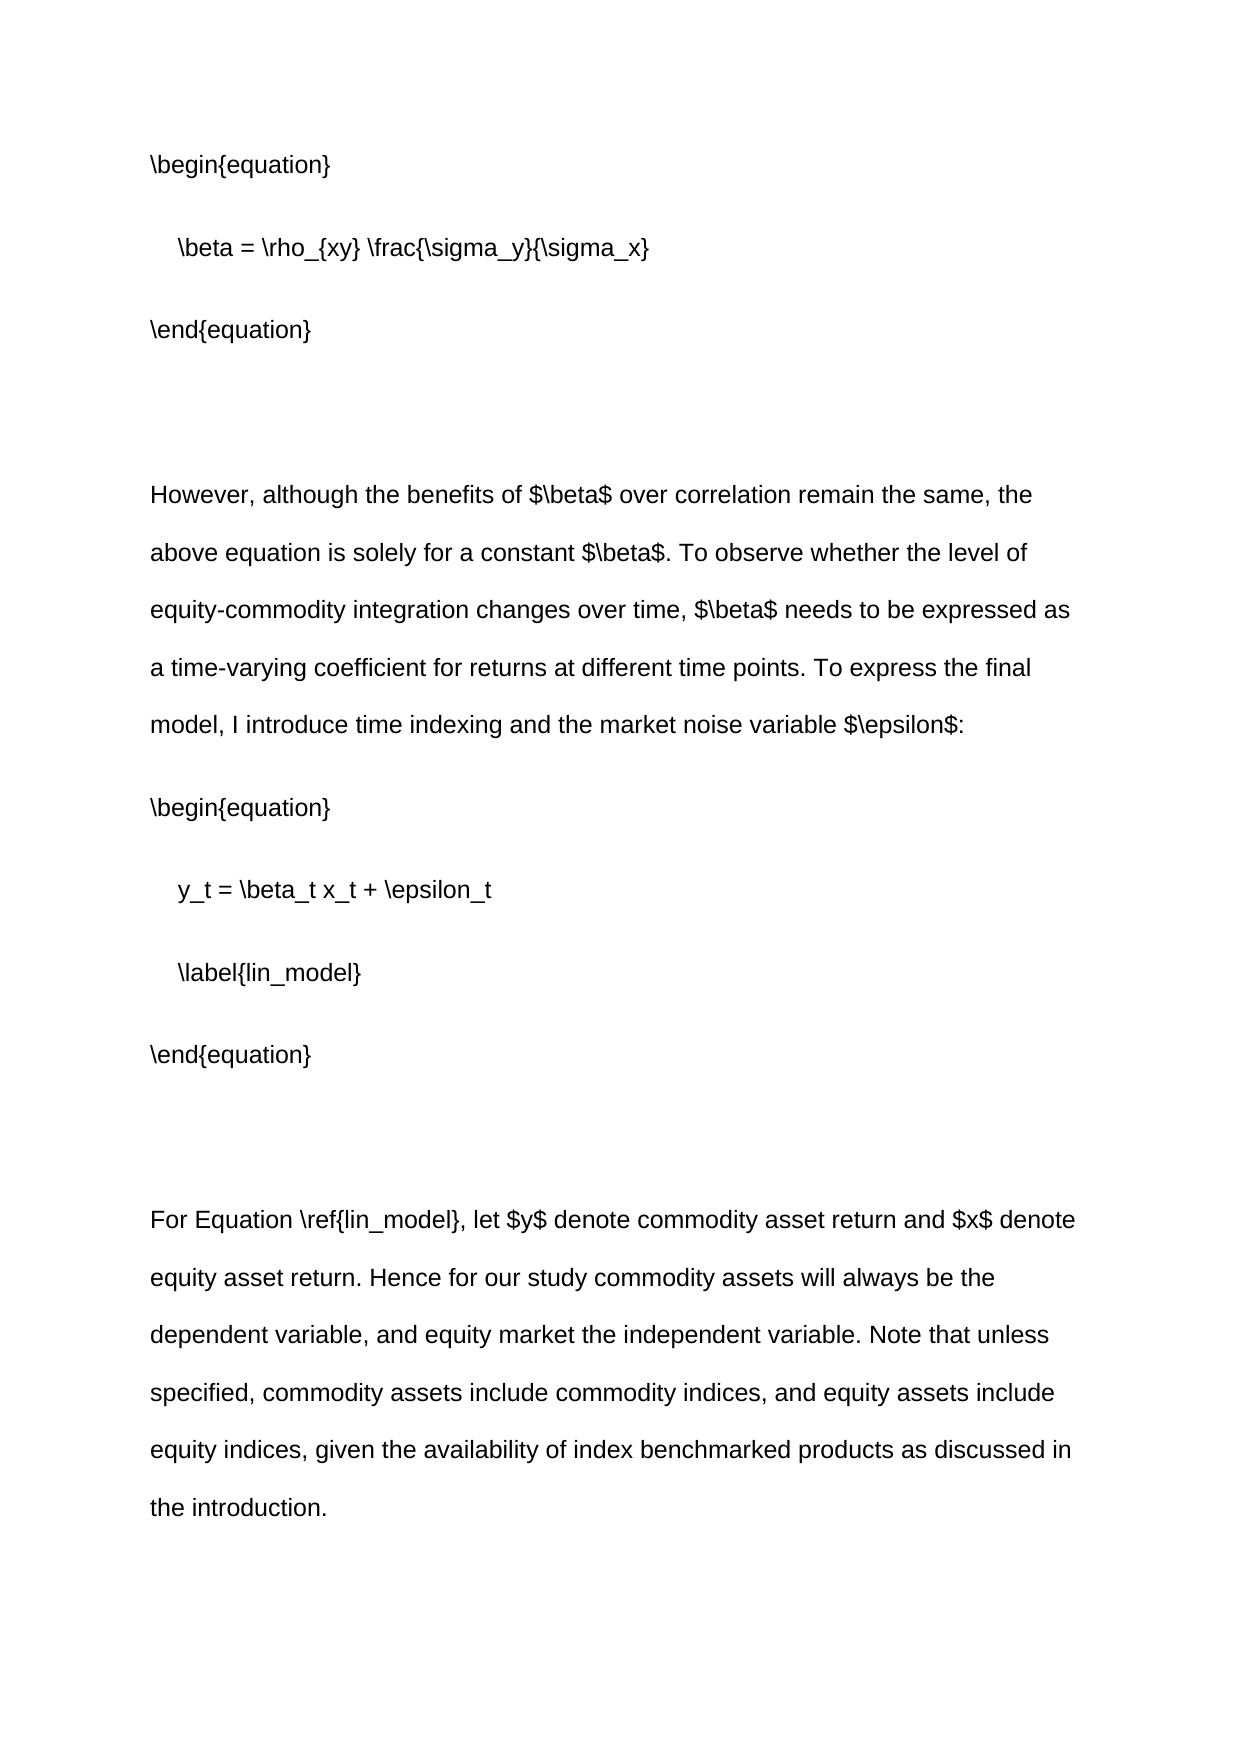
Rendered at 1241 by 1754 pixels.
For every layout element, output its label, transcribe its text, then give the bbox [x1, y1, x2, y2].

text \begin{equation} [150, 150, 1090, 179]
text \label{lin_model} [150, 957, 1090, 986]
text \end{equation} [150, 315, 1090, 344]
text For Equation \ref{lin_model}, let $y$ denote commodity asset return and $x$ denote equity asset return. Hence for our study commodity assets will always be the dependent variable, and equity market the independent variable. Note that unless specified, commodity assets include commodity indices, and equity assets include equity indices, given the availability of index benchmarked products as discussed in the introduction. [150, 1205, 1090, 1521]
text However, although the benefits of $\beta$ over correlation remain the same, the above equation is solely for a constant $\beta$. To observe whether the level of equity-commodity integration changes over time, $\beta$ needs to be expressed as a time-varying coefficient for returns at different time points. To express the final model, I introduce time indexing and the market noise variable $\epsilon$: [150, 480, 1090, 739]
text y_t = \beta_t x_t + \epsilon_t [150, 875, 1090, 904]
text \begin{equation} [150, 792, 1090, 821]
text \beta = \rho_{xy} \frac{\sigma_y}{\sigma_x} [150, 232, 1090, 261]
text \end{equation} [150, 1040, 1090, 1069]
